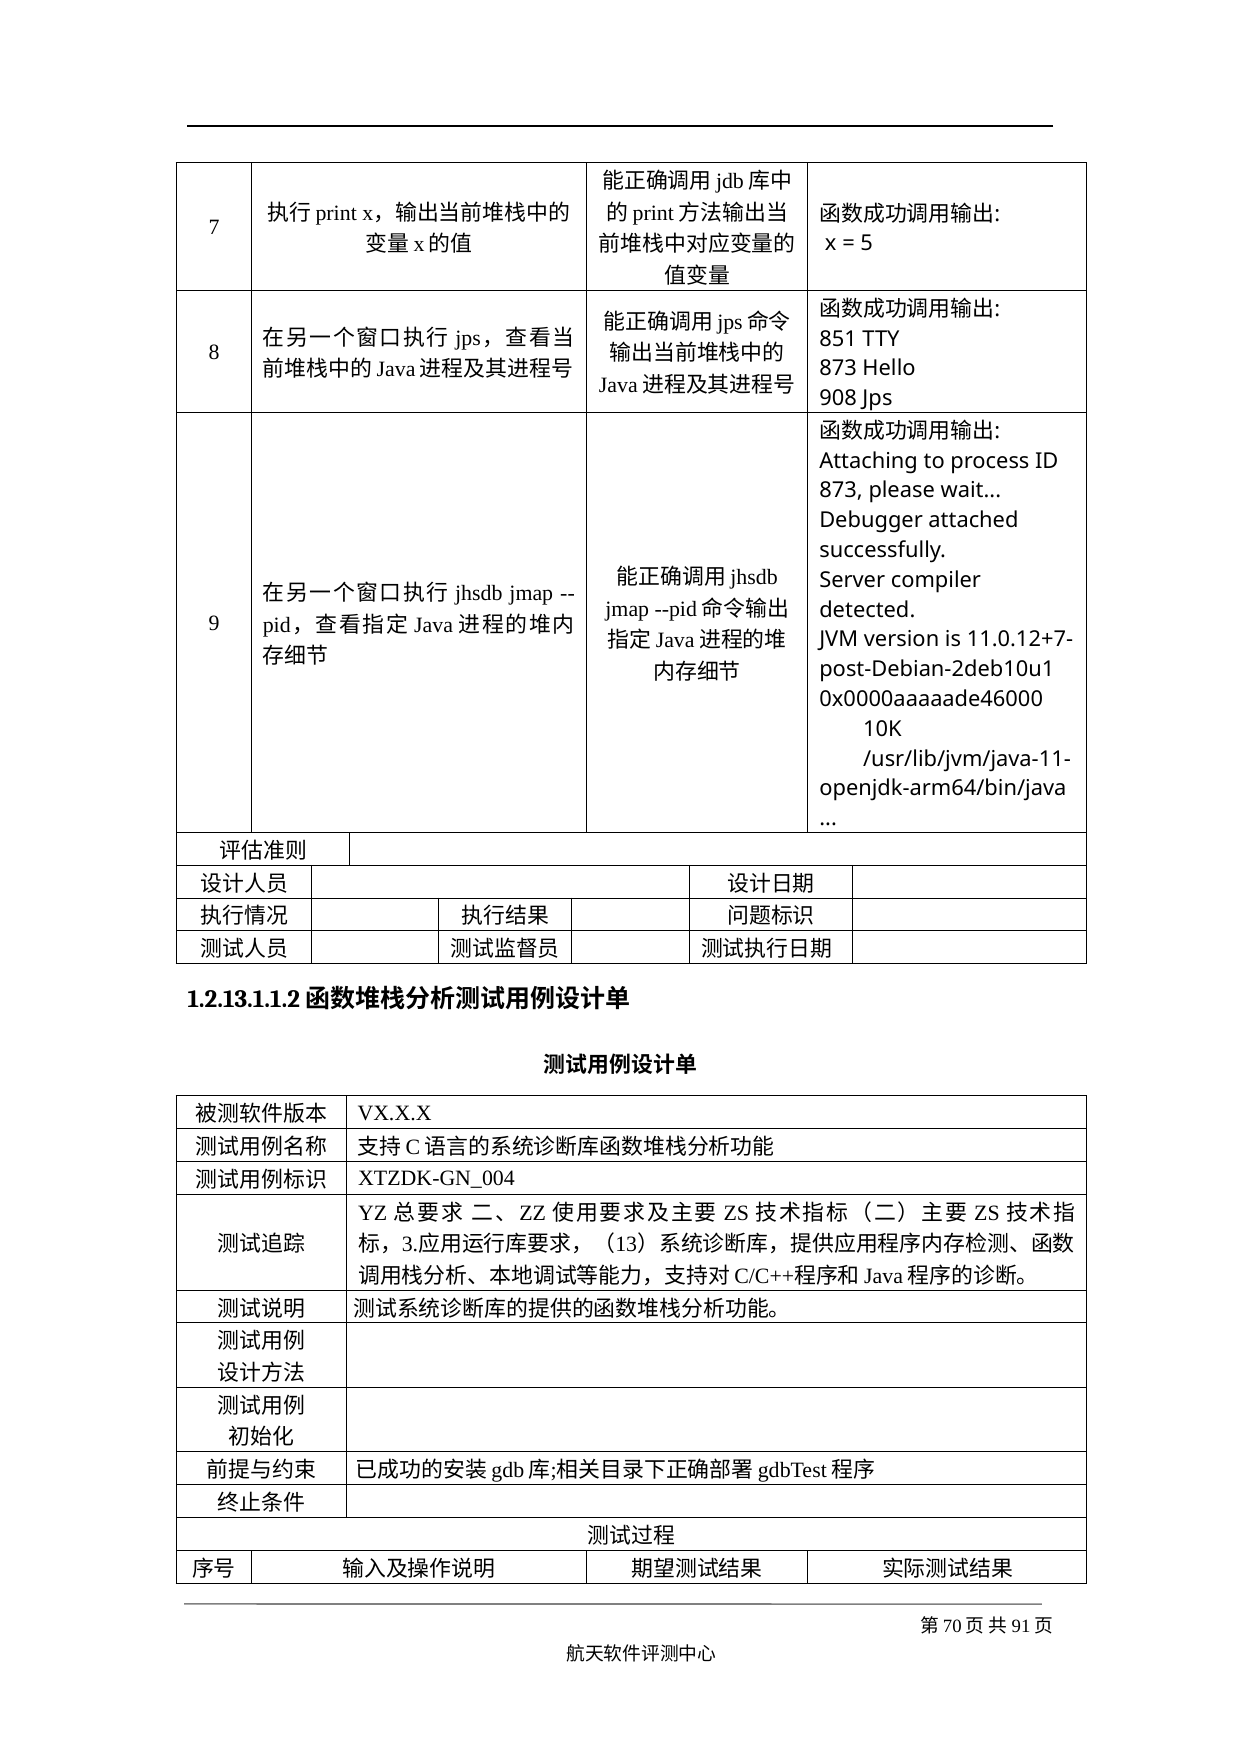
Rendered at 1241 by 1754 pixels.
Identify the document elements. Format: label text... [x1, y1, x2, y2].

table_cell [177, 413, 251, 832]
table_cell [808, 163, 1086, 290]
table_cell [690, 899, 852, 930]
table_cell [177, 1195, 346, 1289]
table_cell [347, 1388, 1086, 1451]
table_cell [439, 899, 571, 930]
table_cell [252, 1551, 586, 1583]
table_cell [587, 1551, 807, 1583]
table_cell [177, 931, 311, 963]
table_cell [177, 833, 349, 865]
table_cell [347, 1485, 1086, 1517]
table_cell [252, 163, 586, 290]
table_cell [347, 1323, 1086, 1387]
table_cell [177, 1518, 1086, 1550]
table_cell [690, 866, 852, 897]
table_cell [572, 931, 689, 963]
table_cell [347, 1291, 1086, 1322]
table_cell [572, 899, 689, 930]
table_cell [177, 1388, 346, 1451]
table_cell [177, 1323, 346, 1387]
text 测试用例设计单 [187, 1047, 1053, 1079]
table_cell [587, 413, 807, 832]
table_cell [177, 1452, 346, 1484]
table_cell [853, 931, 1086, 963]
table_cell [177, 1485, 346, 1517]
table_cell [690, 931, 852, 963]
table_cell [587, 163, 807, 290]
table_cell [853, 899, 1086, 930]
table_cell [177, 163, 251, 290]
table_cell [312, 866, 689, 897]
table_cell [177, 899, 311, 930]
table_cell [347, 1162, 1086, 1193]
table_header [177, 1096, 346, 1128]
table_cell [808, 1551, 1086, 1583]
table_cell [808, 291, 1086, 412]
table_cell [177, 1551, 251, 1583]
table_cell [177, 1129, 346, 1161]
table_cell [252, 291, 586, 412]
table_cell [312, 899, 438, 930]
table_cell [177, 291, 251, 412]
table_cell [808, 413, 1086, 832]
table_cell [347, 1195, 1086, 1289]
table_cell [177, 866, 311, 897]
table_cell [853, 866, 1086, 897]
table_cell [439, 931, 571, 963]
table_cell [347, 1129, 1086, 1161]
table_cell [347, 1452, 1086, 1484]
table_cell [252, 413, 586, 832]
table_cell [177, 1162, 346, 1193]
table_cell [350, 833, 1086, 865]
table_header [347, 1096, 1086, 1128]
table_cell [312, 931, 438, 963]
subtitle 函数堆栈分析测试用例设计单 [187, 964, 1053, 1029]
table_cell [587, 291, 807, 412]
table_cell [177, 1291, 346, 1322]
